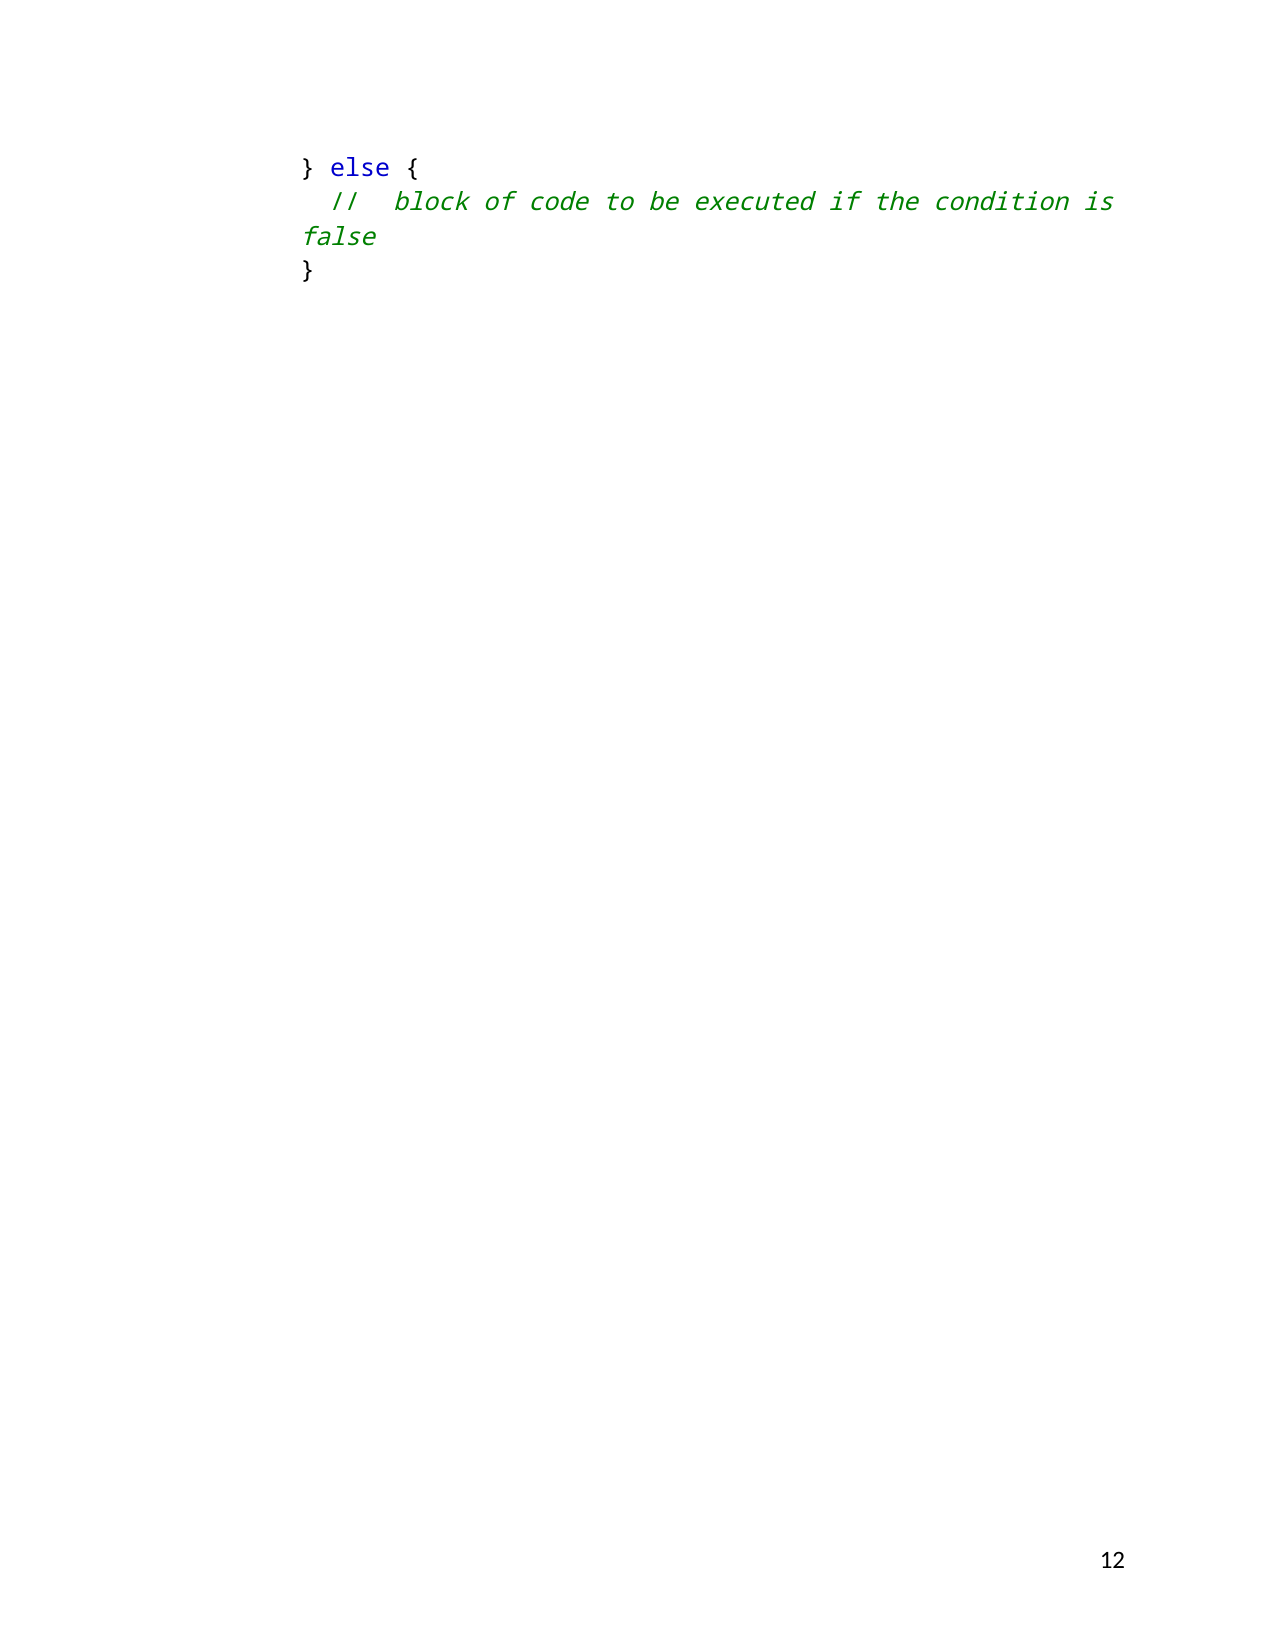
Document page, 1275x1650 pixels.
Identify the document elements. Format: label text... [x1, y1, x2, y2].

text if (condition) { // block of code to be executed if the condition is true } else { // block of code to be executed if the condition is false } [315, 150, 1125, 286]
